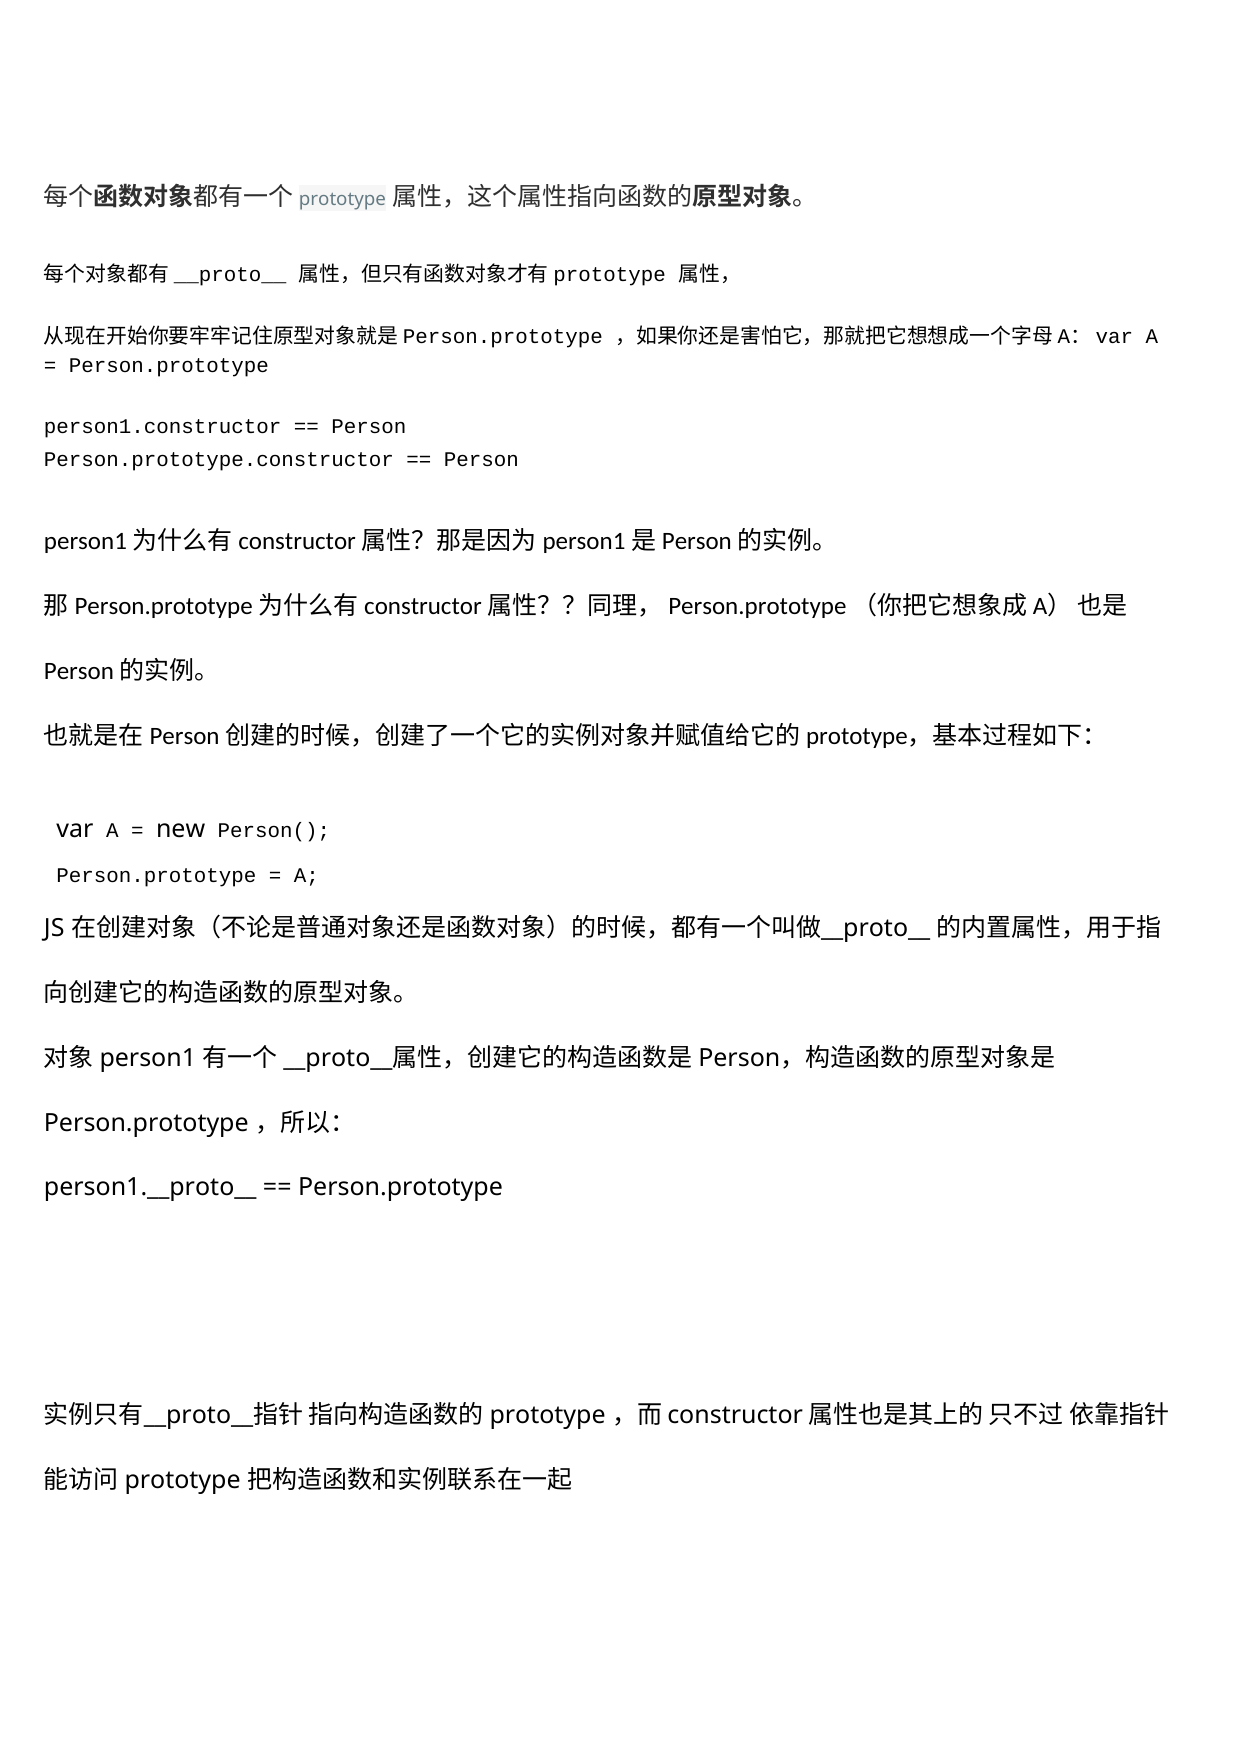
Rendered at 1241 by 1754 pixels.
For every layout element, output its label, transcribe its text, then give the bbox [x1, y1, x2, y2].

text Person.prototype = A; [44, 860, 1181, 893]
text JS 在创建对象（不论是普通对象还是函数对象）的时候，都有一个叫做__proto__ 的内置属性，用于指向创建它的构造函数的原型对象。 对象 person1 有一个 __proto__属性，创建它的构造函数是 Person，构造函数的原型对象是 Person.prototype ，所以： person1.__proto__ == Person.prototype [44, 893, 1181, 1218]
text 每个函数对象都有一个prototype 属性，这个属性指向函数的原型对象。 [44, 162, 1181, 227]
text 实例只有__proto__指针 指向构造函数的 prototype ，而constructor属性也是其上的 只不过 依靠指针能访问 prototype 把构造函数和实例联系在一起 [44, 1315, 1181, 1510]
text person1.constructor == Person [44, 412, 1181, 444]
text 每个对象都有 __proto__ 属性，但只有函数对象才有 prototype 属性， [44, 256, 1181, 289]
text var A = new Person(); [44, 795, 1181, 860]
text person1 为什么有 constructor 属性？那是因为 person1 是 Person 的实例。 那 Person.prototype 为什么有 constructor 属性？？同理， Person.prototype （你把它想象成 A） 也是Person 的实例。 也就是在 Person 创建的时候，创建了一个它的实例对象并赋值给它的 prototype，基本过程如下： [44, 506, 1181, 766]
text 从现在开始你要牢牢记住原型对象就是 Person.prototype ，如果你还是害怕它，那就把它想想成一个字母 A： var A = Person.prototype [44, 318, 1181, 383]
text Person.prototype.constructor == Person [44, 444, 1181, 477]
